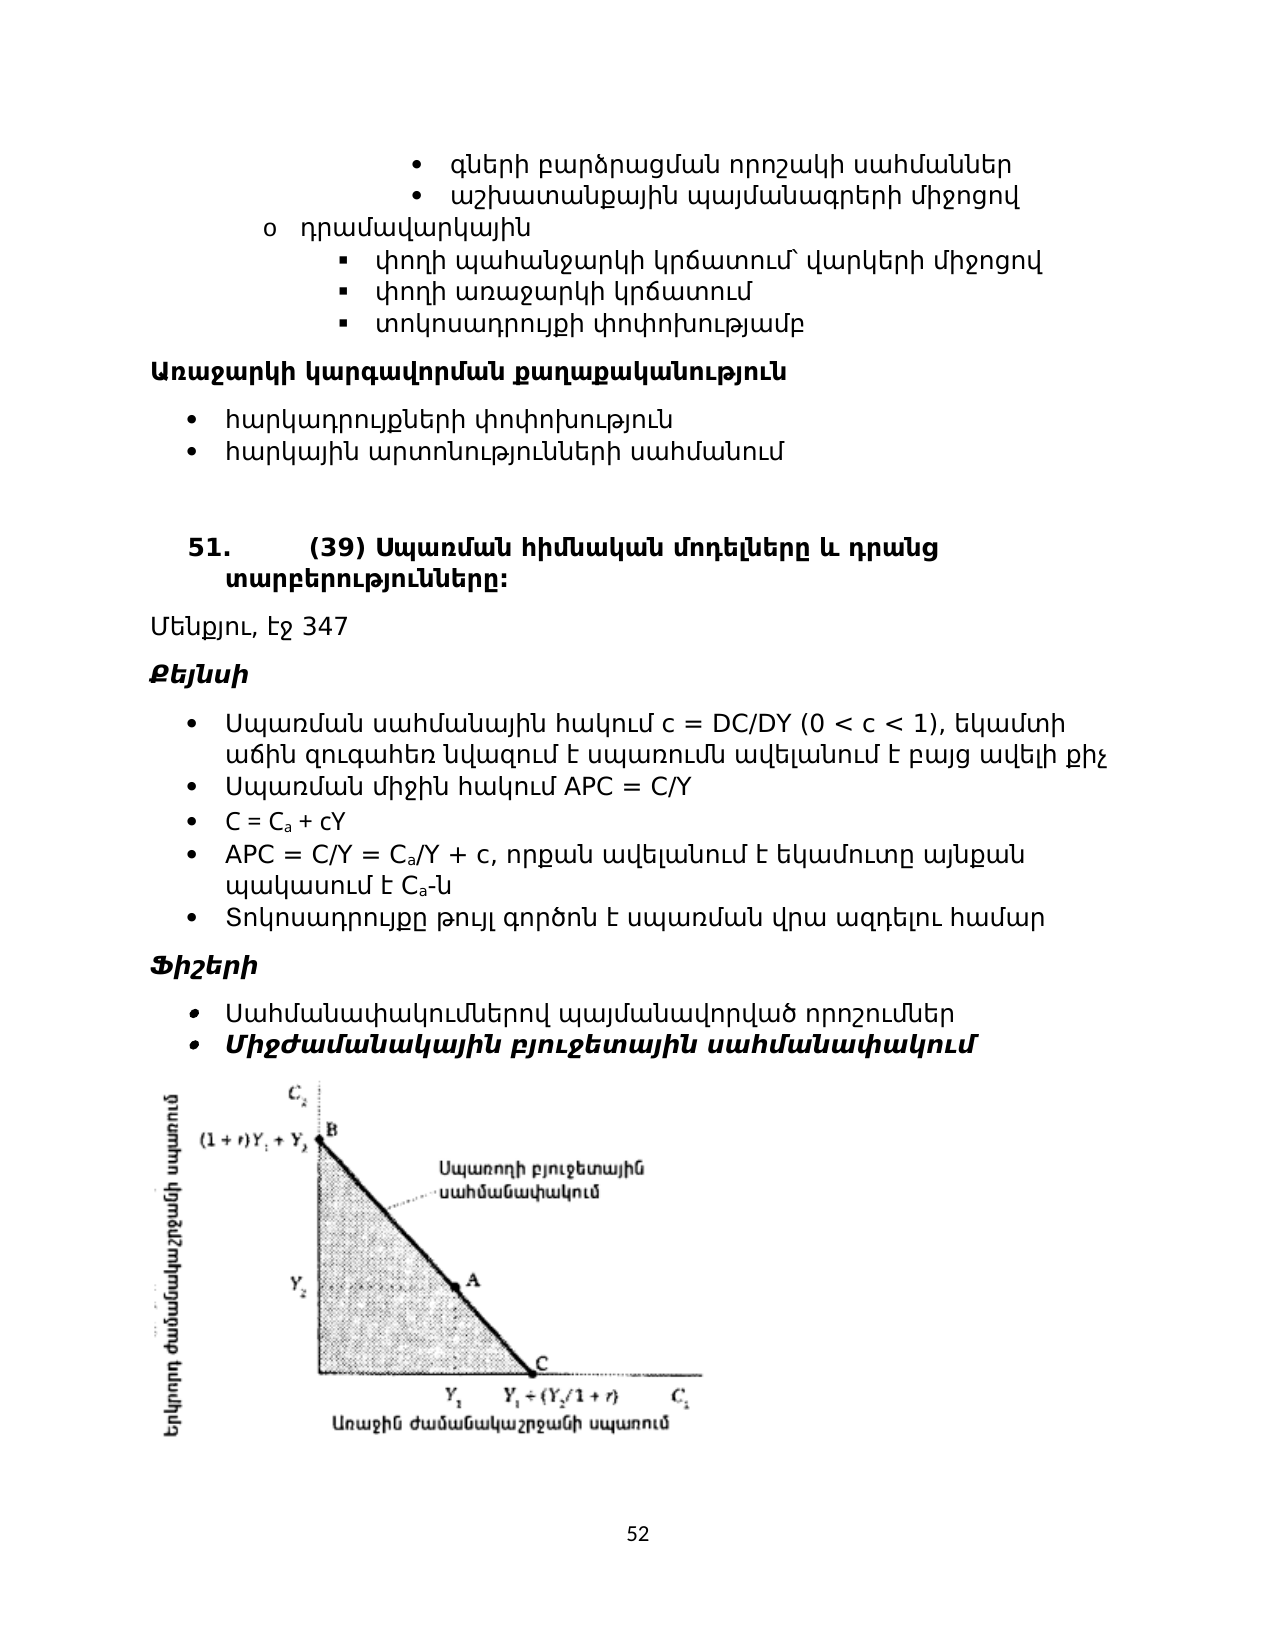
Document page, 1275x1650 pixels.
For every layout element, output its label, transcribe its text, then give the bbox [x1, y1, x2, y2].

list C = Ca + cY [187, 803, 1125, 837]
list Սահմանափակումներով պայմանավորված որոշումներ [187, 999, 1125, 1028]
list Միջժամանակային բյուջետային սահմանափակում [187, 1031, 1125, 1060]
list փողի առաջարկի կրճատում [337, 277, 1125, 307]
picture [150, 1078, 721, 1482]
text Մենքյու, էջ 347 [150, 612, 1125, 642]
list աշխատանքային պայմանագրերի միջոցով [412, 181, 1125, 211]
list հարկադրույքների փոփոխություն [187, 405, 1125, 434]
text Ֆիշերի [150, 951, 1125, 980]
list Սպառման սահմանային հակում c = DC/DY (0 < c < 1), եկամտի աճին զուգահեռ նվազում է սպառումն ավելանում է բայց ավելի քիչ [187, 709, 1125, 769]
list փողի պահանջարկի կրճատում՝ վարկերի միջոցով [337, 246, 1125, 275]
list գների բարձրացման որոշակի սահմաններ [412, 150, 1125, 179]
list (39) Սպառման հիմնական մոդելները և դրանց տարբերությունները: [187, 533, 1125, 593]
list Տոկոսադրույքը թույլ գործոն է սպառման վրա ազդելու համար [187, 903, 1125, 932]
text Առաջարկի կարգավորման քաղաքականություն [150, 357, 1125, 386]
list հարկային արտոնությունների սահմանում [187, 437, 1125, 466]
list տոկոսադրույքի փոփոխությամբ [337, 309, 1125, 338]
list APC = C/Y = Ca/Y + c, որքան ավելանում է եկամուտը այնքան պակասում է Ca-ն [187, 840, 1125, 901]
list դրամավարկային [262, 213, 1125, 244]
list Սպառման միջին հակում APC = C/Y [187, 772, 1125, 801]
text Քեյնսի [150, 661, 1125, 690]
